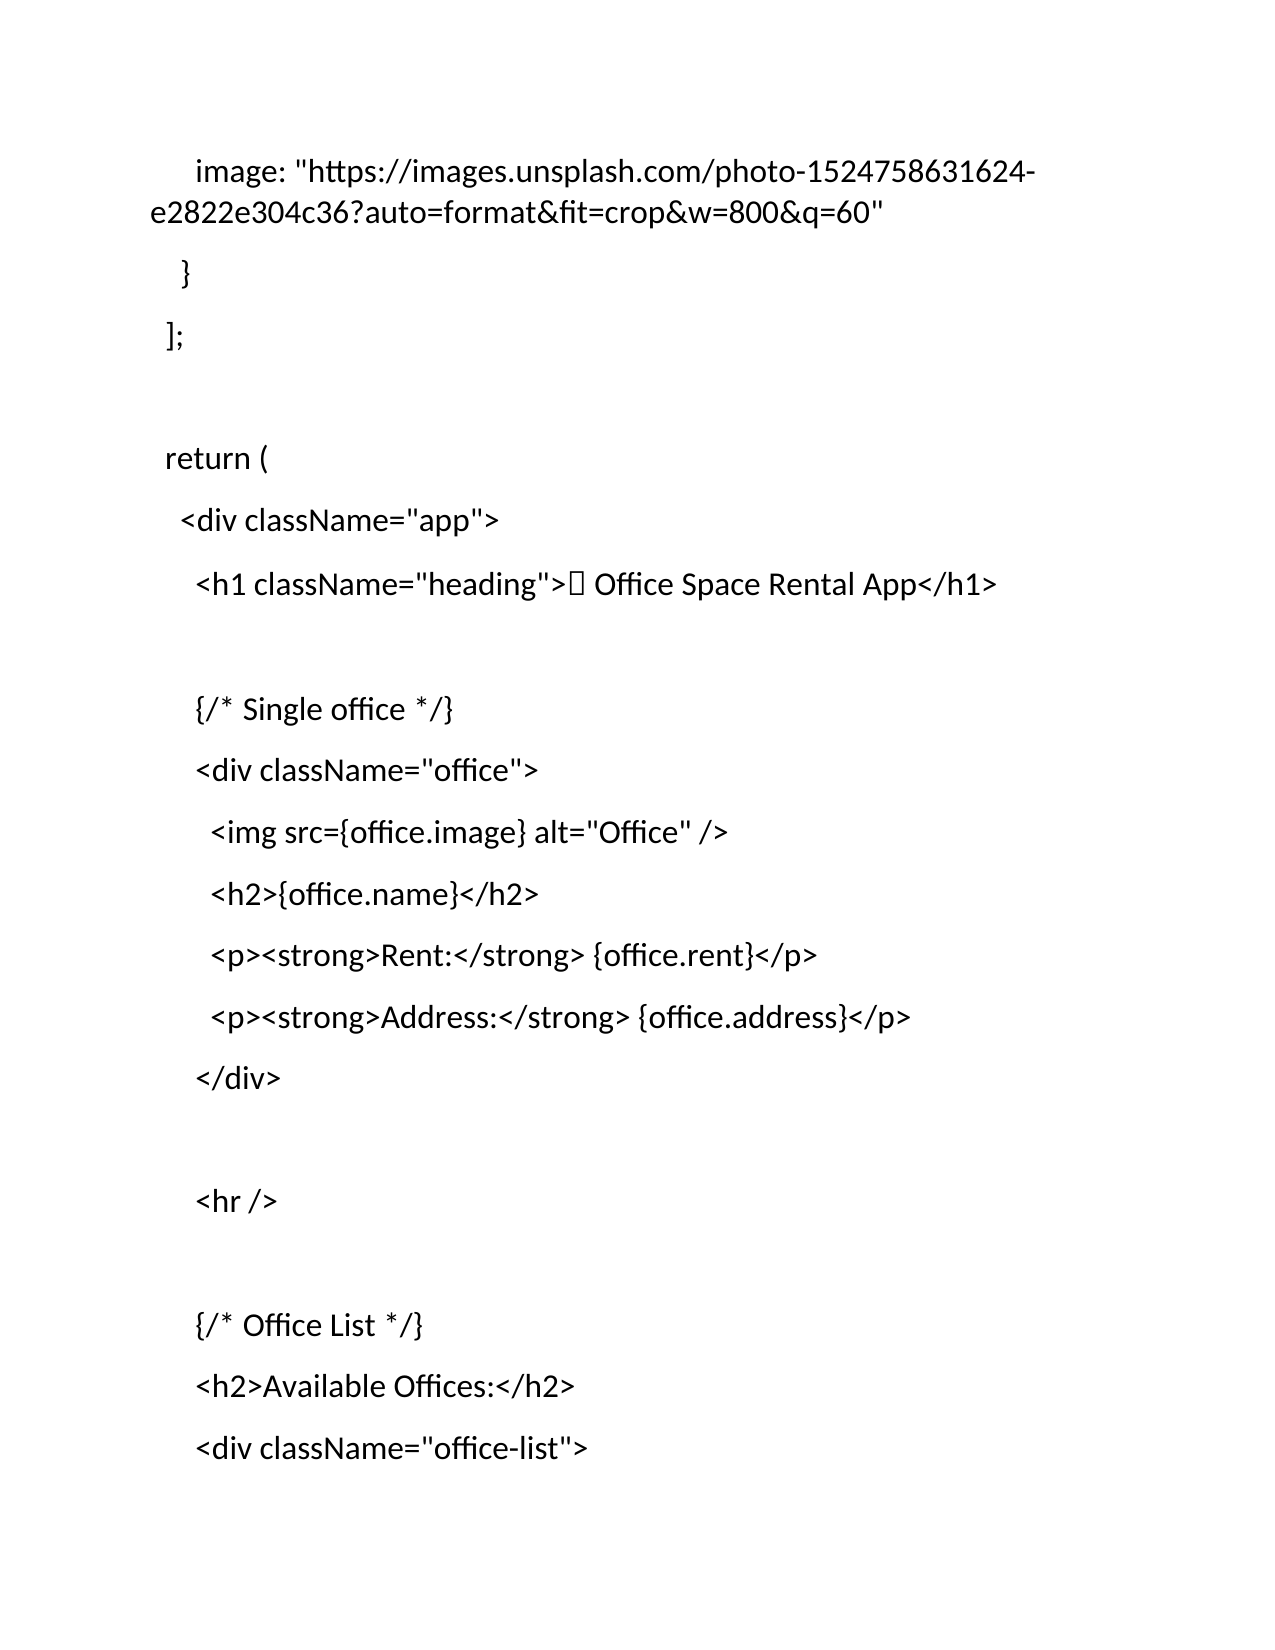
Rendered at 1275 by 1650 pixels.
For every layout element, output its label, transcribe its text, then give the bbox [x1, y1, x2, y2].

text <h2>{office.name}</h2> [150, 873, 1125, 913]
text <div className="office"> [150, 749, 1125, 790]
text <h2>Available Offices:</h2> [150, 1365, 1125, 1406]
text return ( [150, 437, 1125, 478]
text </div> [150, 1057, 1125, 1098]
text } [150, 252, 1125, 293]
text {/* Office List */} [150, 1303, 1125, 1344]
text <p><strong>Rent:</strong> {office.rent}</p> [150, 934, 1125, 975]
text ]; [150, 314, 1125, 354]
text <p><strong>Address:</strong> {office.address}</p> [150, 996, 1125, 1036]
text image: "https://images.unsplash.com/photo-1524758631624-e2822e304c36?auto=format&fit=crop&w=800&q=60" [150, 150, 1125, 231]
text <img src={office.image} alt="Office" /> [150, 811, 1125, 852]
text <h1 className="heading">🏢 Office Space Rental App</h1> [150, 560, 1125, 606]
text <div className="app"> [150, 498, 1125, 539]
text {/* Single office */} [150, 688, 1125, 729]
text <hr /> [150, 1180, 1125, 1221]
text <div className="office-list"> [150, 1427, 1125, 1467]
